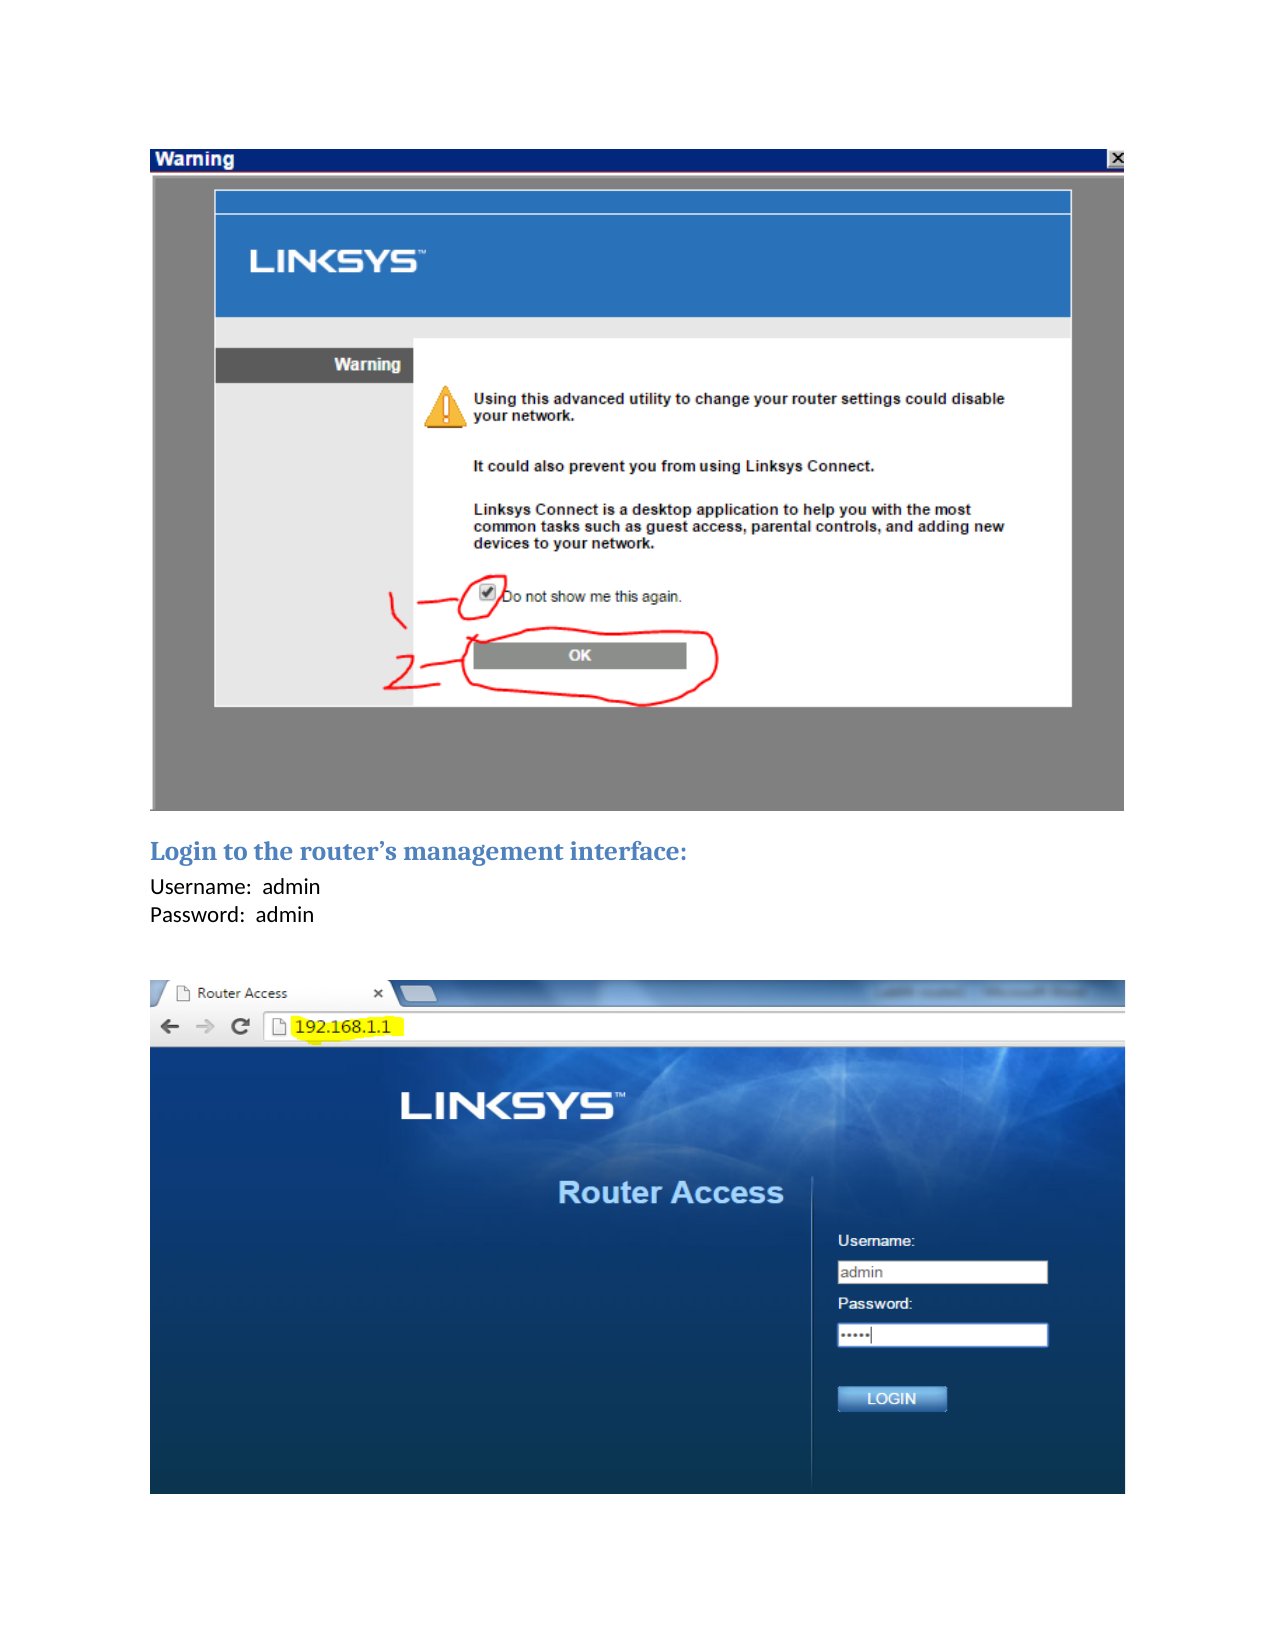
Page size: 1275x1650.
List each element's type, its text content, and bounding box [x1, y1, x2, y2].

text Password: admin [150, 900, 1125, 928]
text Username: admin [150, 872, 1125, 900]
subtitle Login to the router’s management interface: [150, 836, 1125, 867]
picture [150, 980, 1125, 1494]
picture [150, 149, 1124, 811]
